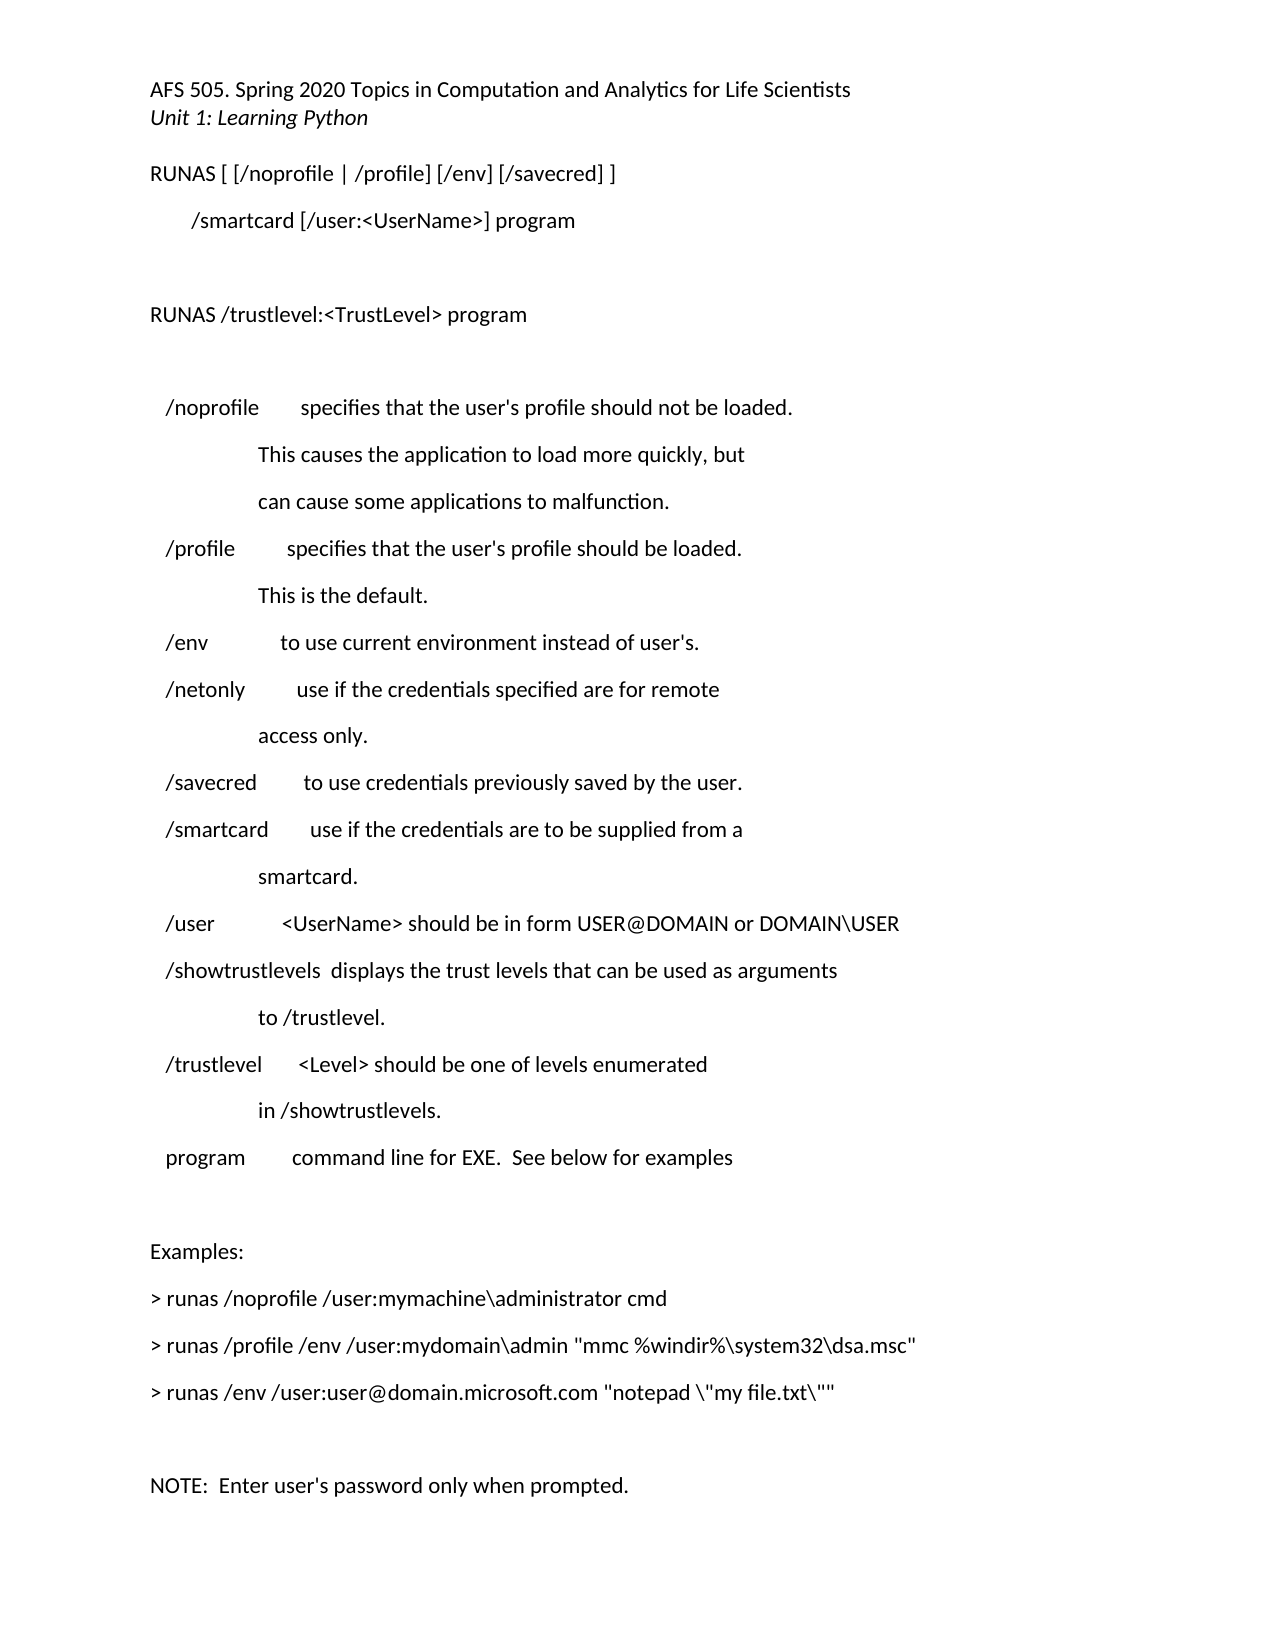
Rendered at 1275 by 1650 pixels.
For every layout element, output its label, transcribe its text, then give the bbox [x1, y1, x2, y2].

text /smartcard use if the credentials are to be supplied from a [150, 815, 1125, 843]
text RUNAS [ [/noprofile | /profile] [/env] [/savecred] ] [150, 159, 1125, 187]
text /env to use current environment instead of user's. [150, 628, 1125, 656]
text /user <UserName> should be in form USER@DOMAIN or DOMAIN\USER [150, 909, 1125, 937]
text /noprofile specifies that the user's profile should not be loaded. [150, 393, 1125, 421]
text to /trustlevel. [150, 1003, 1125, 1031]
text /savecred to use credentials previously saved by the user. [150, 768, 1125, 796]
text NOTE: Enter user's password only when prompted. [150, 1472, 1125, 1499]
text /showtrustlevels displays the trust levels that can be used as arguments [150, 956, 1125, 984]
text /netonly use if the credentials specified are for remote [150, 675, 1125, 703]
text > runas /profile /env /user:mydomain\admin "mmc %windir%\system32\dsa.msc" [150, 1331, 1125, 1359]
text /trustlevel <Level> should be one of levels enumerated [150, 1050, 1125, 1078]
text RUNAS /trustlevel:<TrustLevel> program [150, 300, 1125, 328]
text > runas /env /user:user@domain.microsoft.com "notepad \"my file.txt\"" [150, 1378, 1125, 1406]
text This causes the application to load more quickly, but [150, 440, 1125, 468]
text Examples: [150, 1237, 1125, 1265]
text access only. [150, 722, 1125, 749]
text > runas /noprofile /user:mymachine\administrator cmd [150, 1284, 1125, 1312]
text program command line for EXE. See below for examples [150, 1143, 1125, 1171]
text This is the default. [150, 581, 1125, 609]
text /smartcard [/user:<UserName>] program [150, 206, 1125, 234]
text can cause some applications to malfunction. [150, 487, 1125, 515]
text /profile specifies that the user's profile should be loaded. [150, 534, 1125, 562]
text smartcard. [150, 862, 1125, 890]
text in /showtrustlevels. [150, 1097, 1125, 1124]
